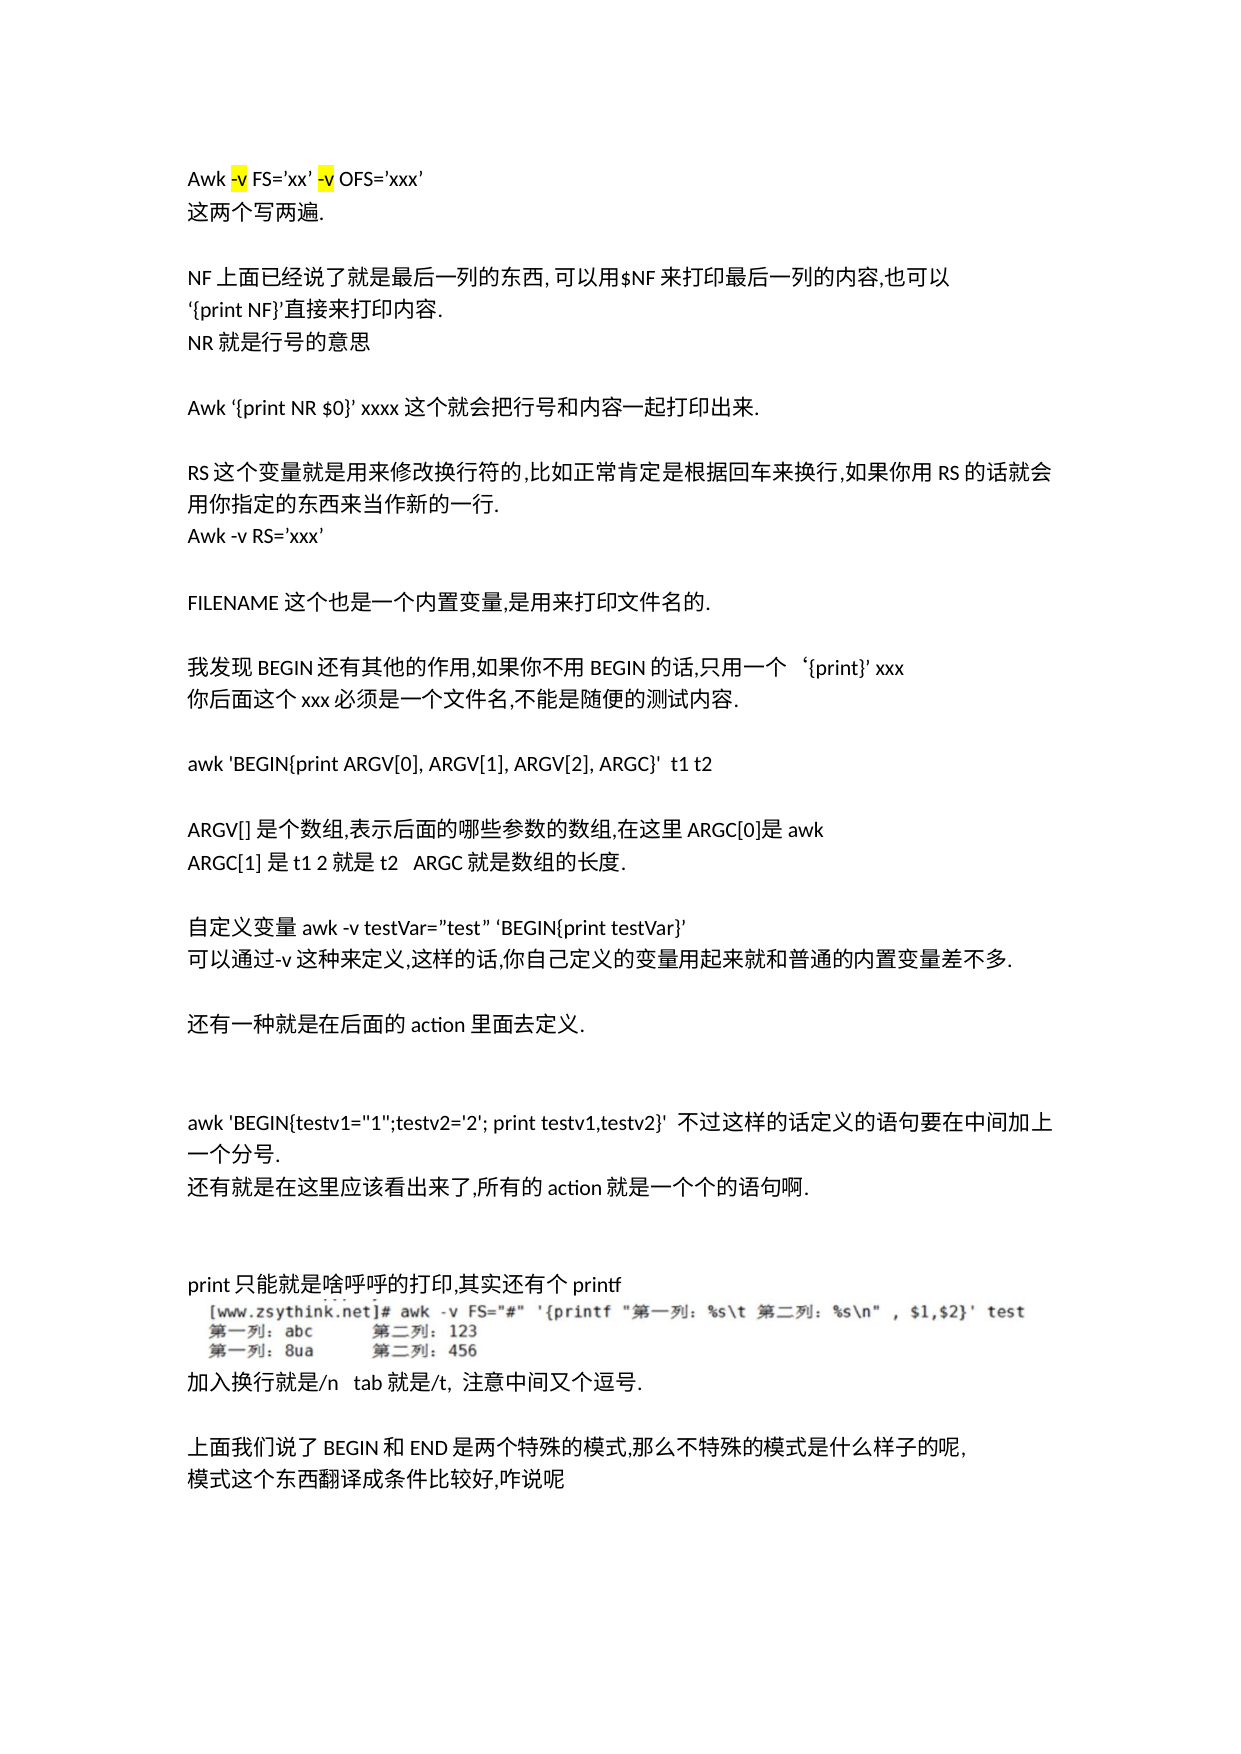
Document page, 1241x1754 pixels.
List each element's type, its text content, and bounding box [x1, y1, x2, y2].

text 上面我们说了BEGIN和END是两个特殊的模式,那么不特殊的模式是什么样子的呢, [187, 1429, 1053, 1462]
text 你后面这个xxx必须是一个文件名,不能是随便的测试内容. [187, 682, 1053, 714]
text NF上面已经说了就是最后一列的东西, 可以用$NF来打印最后一列的内容,也可以 [187, 259, 1053, 292]
text ARGC[1] 是t1 2就是t2 ARGC就是数组的长度. [187, 844, 1053, 877]
text 这两个写两遍. [187, 194, 1053, 227]
text Awk ‘{print NR $0}’ xxxx 这个就会把行号和内容一起打印出来. [187, 389, 1053, 422]
text 我发现BEGIN还有其他的作用,如果你不用BEGIN的话,只用一个‘{print}’ xxx [187, 649, 1053, 682]
text 自定义变量 awk -v testVar=”test” ‘BEGIN{print testVar}’ [187, 909, 1053, 942]
text Awk -v FS=’xx’ -v OFS=’xxx’ [187, 162, 1053, 194]
text 模式这个东西翻译成条件比较好,咋说呢 [187, 1462, 1053, 1494]
text ‘{print NF}’直接来打印内容. [187, 292, 1053, 324]
text 还有就是在这里应该看出来了,所有的action就是一个个的语句啊. [187, 1169, 1053, 1202]
text 还有一种就是在后面的action里面去定义. [187, 1007, 1053, 1039]
text awk 'BEGIN{print ARGV[0], ARGV[1], ARGV[2], ARGC}' t1 t2 [187, 747, 1053, 779]
picture [187, 1299, 1050, 1359]
text 加入换行就是/n tab就是/t, 注意中间又个逗号. [187, 1364, 1053, 1397]
text print只能就是啥呼呼的打印,其实还有个printf [187, 1267, 1053, 1299]
text ARGV[] 是个数组,表示后面的哪些参数的数组,在这里ARGC[0]是awk [187, 779, 1053, 844]
text 可以通过-v这种来定义,这样的话,你自己定义的变量用起来就和普通的内置变量差不多. [187, 942, 1053, 974]
text RS这个变量就是用来修改换行符的,比如正常肯定是根据回车来换行,如果你用RS的话就会用你指定的东西来当作新的一行. [187, 454, 1053, 519]
text Awk -v RS=’xxx’ [187, 519, 1053, 552]
text NR就是行号的意思 [187, 324, 1053, 357]
text awk 'BEGIN{testv1="1";testv2='2'; print testv1,testv2}' 不过这样的话定义的语句要在中间加上一个分号. [187, 1104, 1053, 1169]
text FILENAME 这个也是一个内置变量,是用来打印文件名的. [187, 584, 1053, 617]
